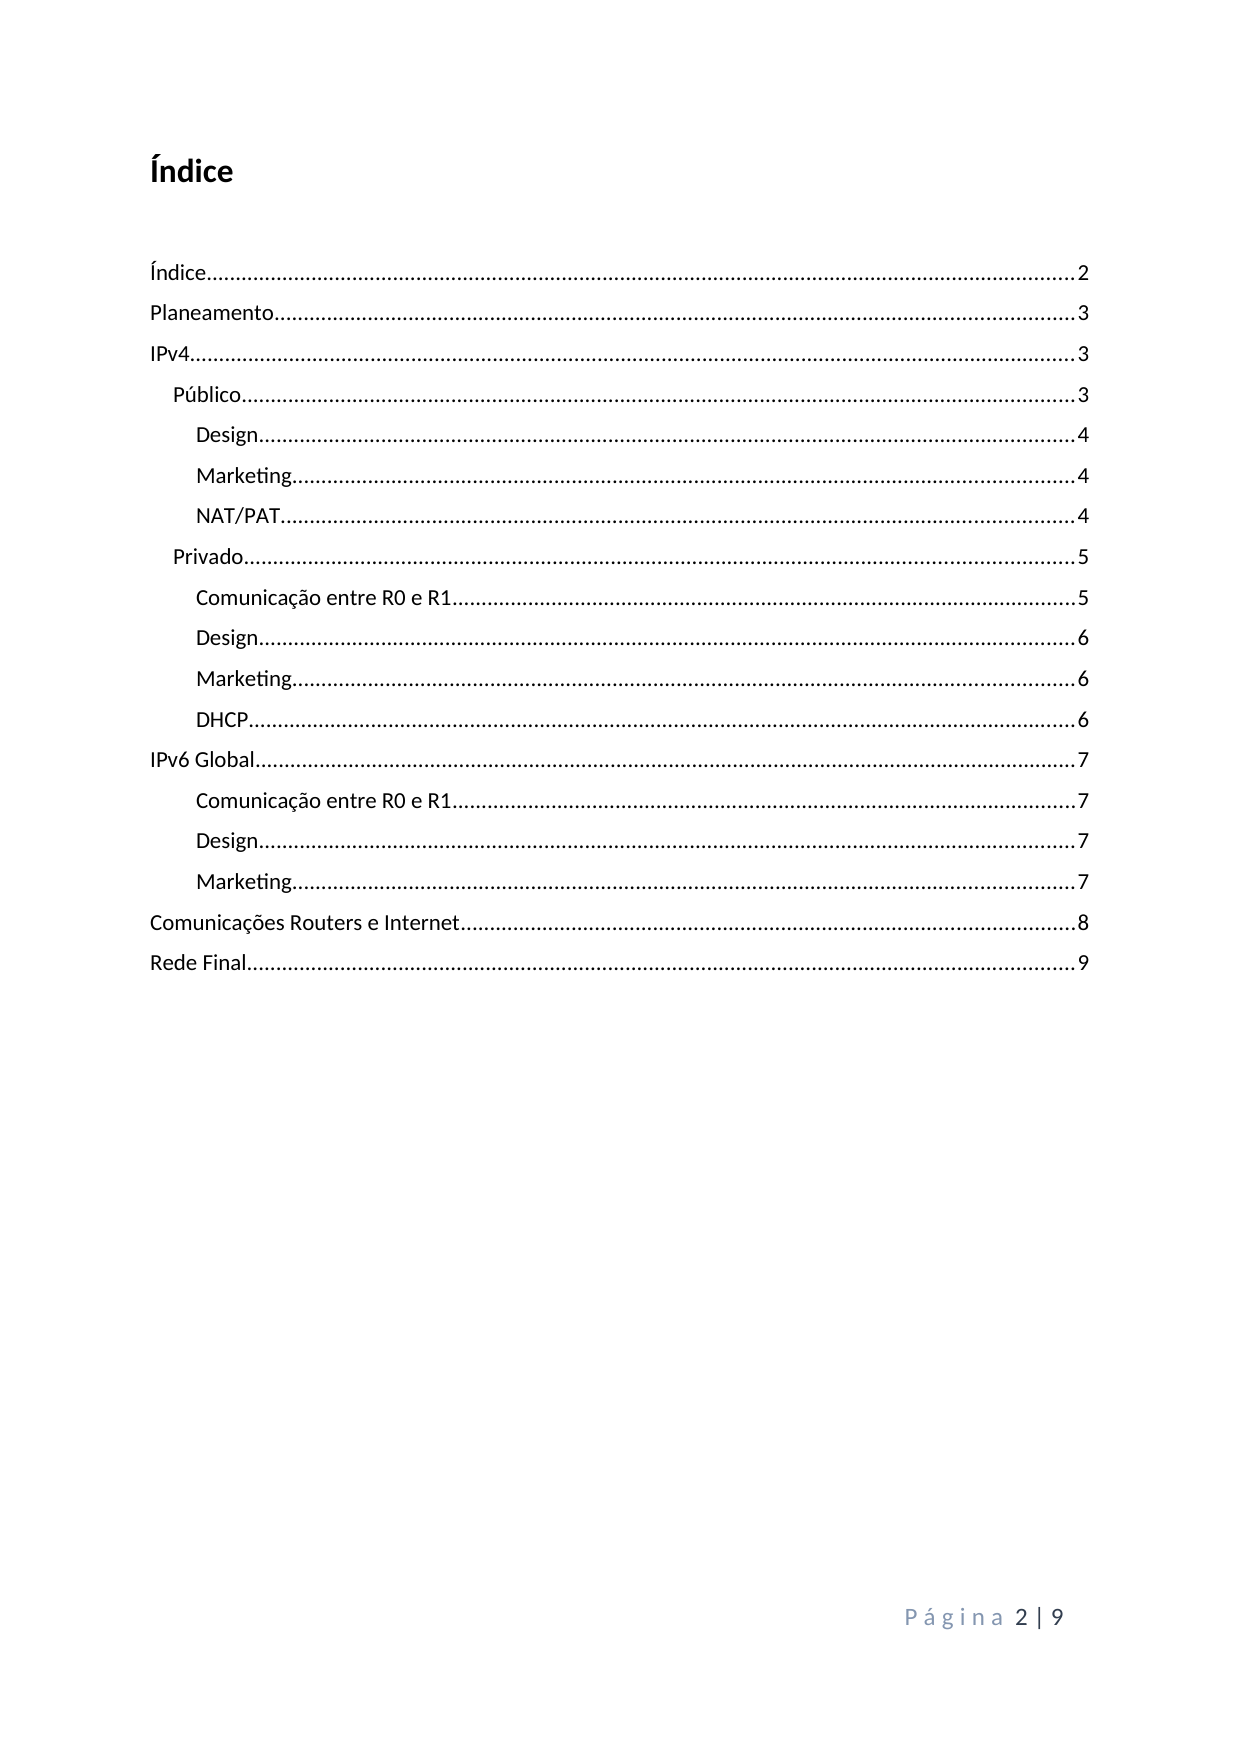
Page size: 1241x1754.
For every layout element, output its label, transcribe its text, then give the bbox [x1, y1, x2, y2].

subtitle Índice [150, 150, 1090, 191]
